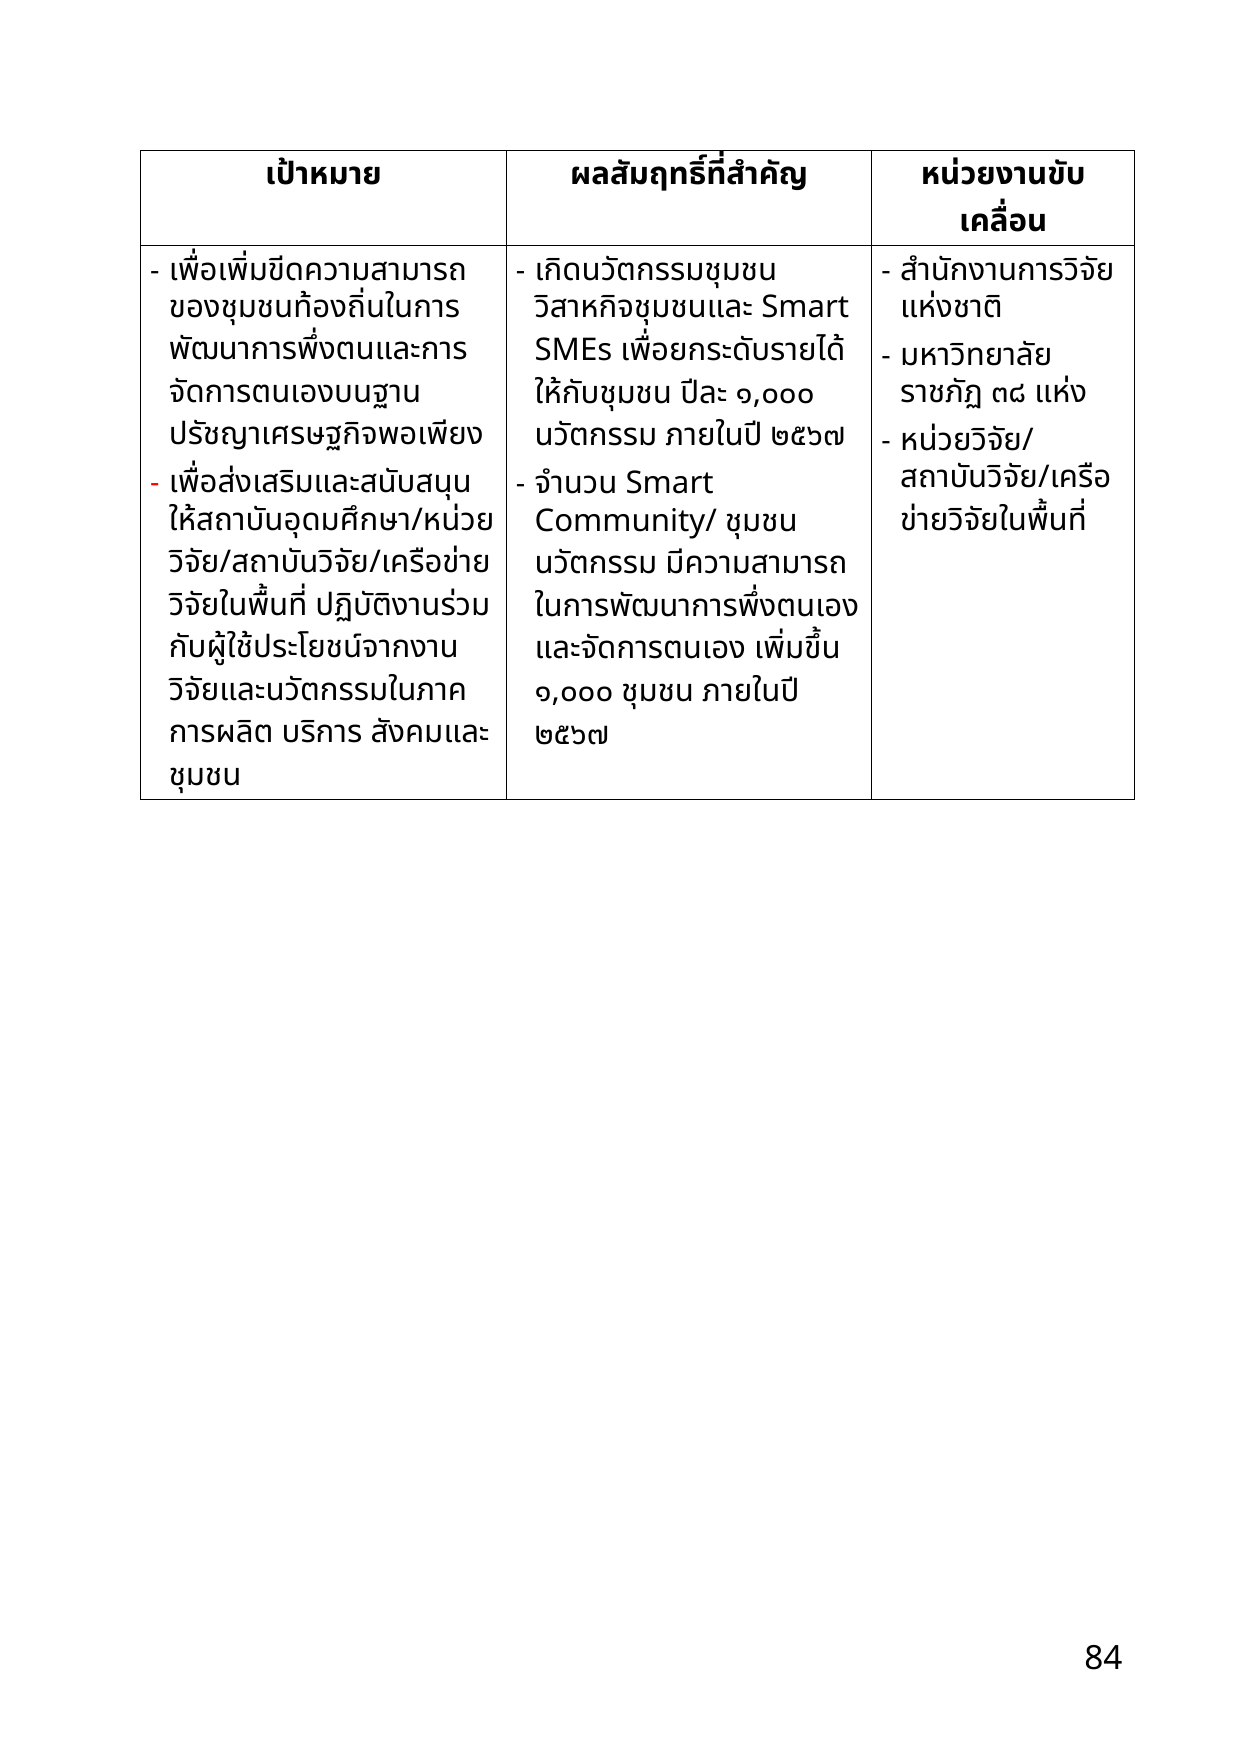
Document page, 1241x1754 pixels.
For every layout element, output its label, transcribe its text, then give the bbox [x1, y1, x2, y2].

table_cell เพื่อเพิ่มขีดความสามารถของชุมชนท้องถิ่นในการพัฒนาการพึ่งตนและการจัดการตนเองบนฐานปรัชญาเศรษฐกิจพอเพียง เพื่อส่งเสริมและสนับสนุนให้สถาบันอุดมศึกษา/หน่วยวิจัย/สถาบันวิจัย/เครือข่ายวิจัยในพื้นที่ ปฏิบัติงานร่วมกับผู้ใช้ประโยชน์จากงานวิจัยและนวัตกรรมในภาคการผลิต บริการ สังคมและชุมชน [141, 246, 506, 799]
table_cell สำนักงานการวิจัยแห่งชาติ มหาวิทยาลัยราชภัฏ ๓๘ แห่ง หน่วยวิจัย/สถาบันวิจัย/เครือข่ายวิจัยในพื้นที่ [872, 246, 1134, 799]
table_header หน่วยงานขับเคลื่อน [872, 151, 1134, 245]
table_cell เกิดนวัตกรรมชุมชน วิสาหกิจชุมชนและ Smart SMEs เพื่อยกระดับรายได้ให้กับชุมชน ปีละ ๑,๐๐๐ นวัตกรรม ภายในปี ๒๕๖๗ จำนวน Smart Community/ ชุมชนนวัตกรรม มีความสามารถในการพัฒนาการพึ่งตนเองและจัดการตนเอง เพิ่มขึ้น ๑,๐๐๐ ชุมชน ภายในปี ๒๕๖๗ [507, 246, 871, 799]
table_header ผลสัมฤทธิ์ที่สำคัญ [507, 151, 871, 245]
table_header เป้าหมาย [141, 151, 506, 245]
